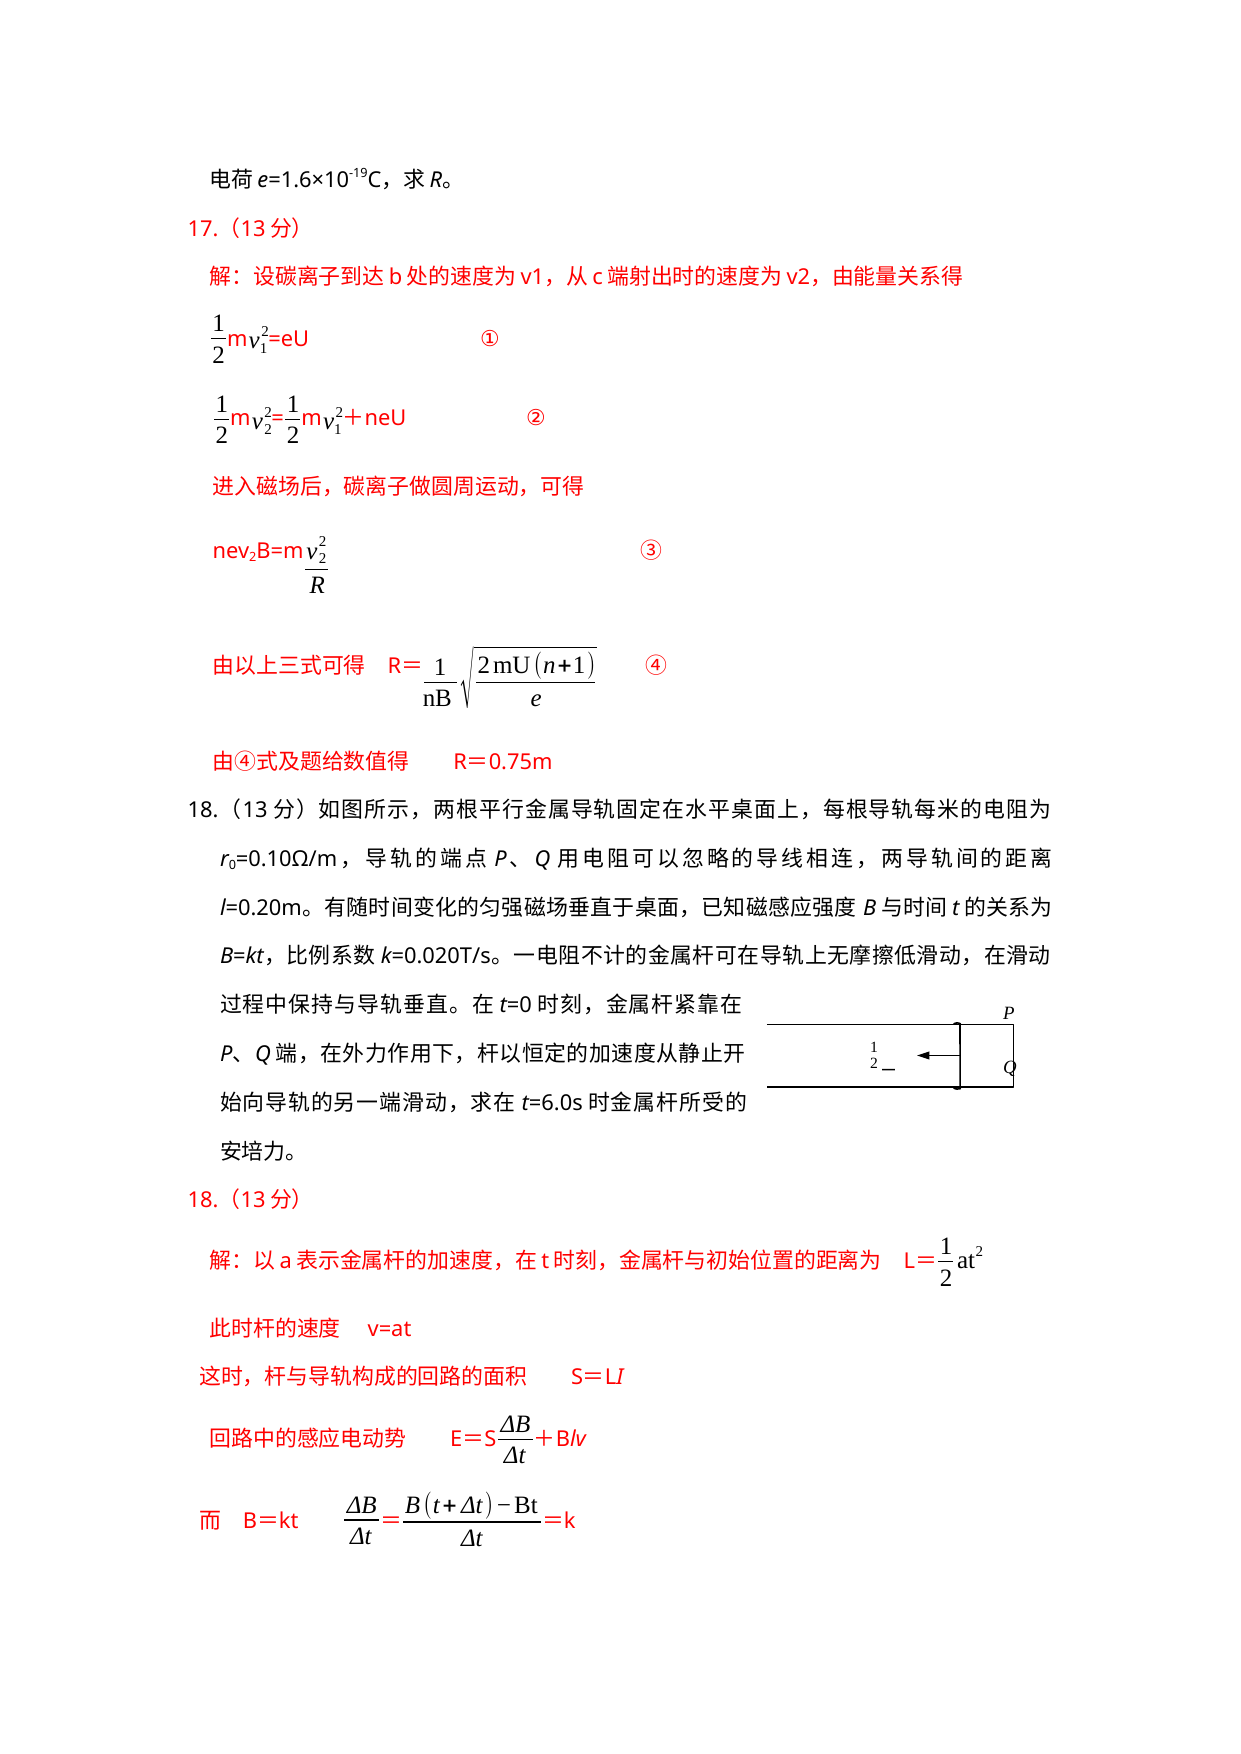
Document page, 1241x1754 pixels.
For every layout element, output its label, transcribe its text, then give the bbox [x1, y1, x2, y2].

text 18.（13分）如图所示，两根平行金属导轨固定在水平桌面上，每根导轨每米的电阻为r0=0.10Ω/m，导轨的端点P、Q用电阻可以忽略的导线相连，两导轨间的距离l=0.20m。有随时间变化的匀强磁场垂直于桌面，已知磁感应强度B与时间t的关系为B=kt，比例系数k=0.020T/s。一电阻不计的金属杆可在导轨上无摩擦低滑动，在滑动过程中保持与导轨垂直。在t=0时刻，金属杆紧靠在P、Q端，在外力作用下，杆以恒定的加速度从静止开始向导轨的另一端滑动，求在t=6.0s时金属杆所受的安培力。 [187, 792, 1053, 1166]
text 由以上三式可得 R＝ ④ [212, 630, 1053, 728]
text 17.（13分） [187, 210, 1053, 243]
text 解：设碳离子到达b处的速度为v1，从c端射出时的速度为v2，由能量关系得 [187, 259, 1053, 291]
text 解：以a表示金属杆的加速度，在t时刻，金属杆与初始位置的距离为 L＝ [187, 1230, 1053, 1295]
text 这时，杆与导轨构成的回路的面积 S＝LI [187, 1359, 1053, 1392]
text 而 B＝kt ＝＝k [187, 1488, 1053, 1553]
text nev2B=m ③ [212, 517, 1053, 614]
text 由④式及题给数值得 R＝0.75m [212, 744, 1053, 776]
text m=eU ① [187, 307, 1053, 372]
text 回路中的感应电动势 E＝S＋Blv [187, 1407, 1053, 1472]
text 此时杆的速度 v=at [187, 1311, 1053, 1343]
text m=m＋neU ② [212, 388, 1053, 453]
text 18.（13分） [187, 1182, 1053, 1214]
text 进入磁场后，碳离子做圆周运动，可得 [212, 469, 1053, 501]
